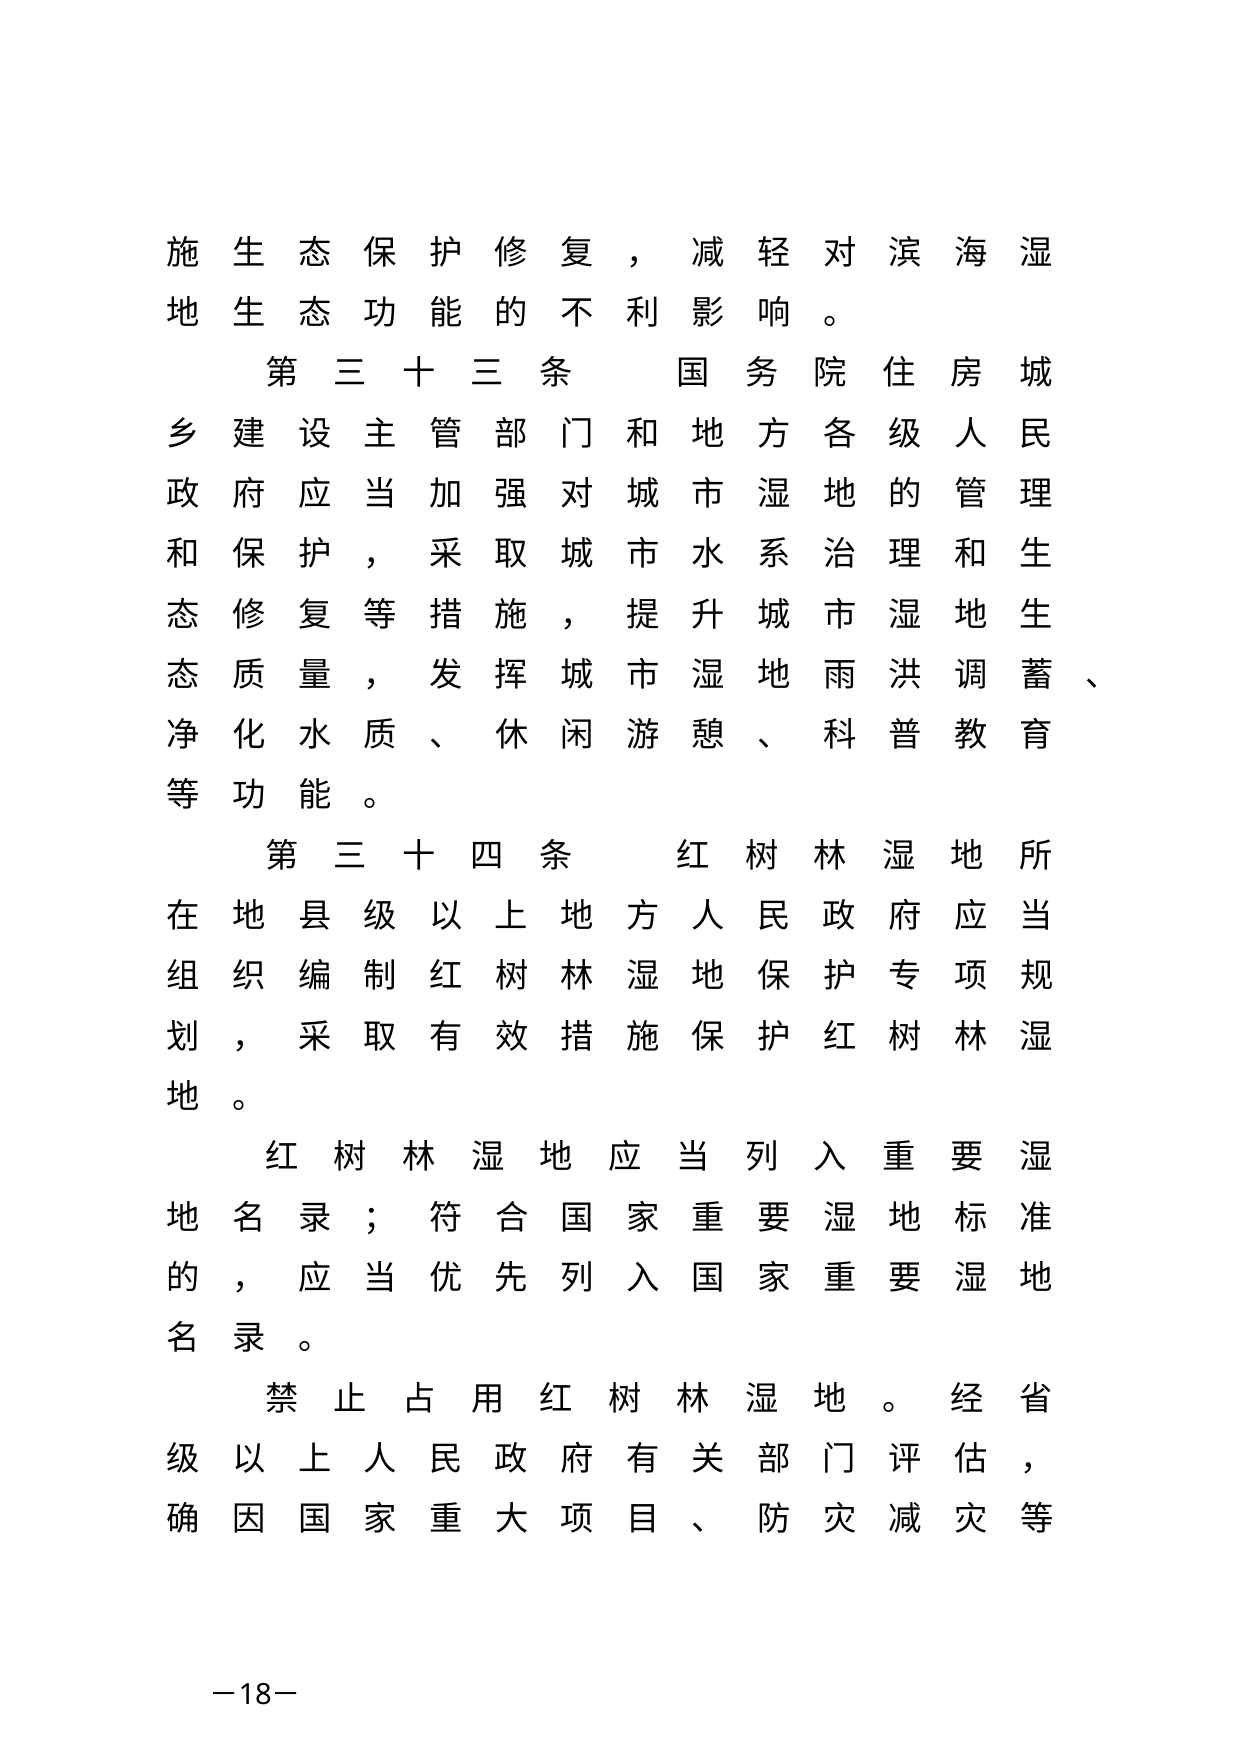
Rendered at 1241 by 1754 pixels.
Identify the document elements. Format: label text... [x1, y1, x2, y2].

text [167, 1365, 1085, 1546]
text 第三十三条 国务院住房城乡建设主管部门和地方各级人民政府应当加强对城市湿地的管理和保护，采取城市水系治理和生态修复等措施，提升城市湿地生态质量，发挥城市湿地雨洪调蓄、净化水质、休闲游憩、科普教育等功能。 [167, 340, 1085, 822]
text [167, 219, 1085, 340]
text 第三十四条 红树林湿地所在地县级以上地方人民政府应当组织编制红树林湿地保护专项规划，采取有效措施保护红树林湿地。 [167, 822, 1085, 1124]
text 红树林湿地应当列入重要湿地名录；符合国家重要湿地标准的，应当优先列入国家重要湿地名录。 [167, 1124, 1085, 1365]
